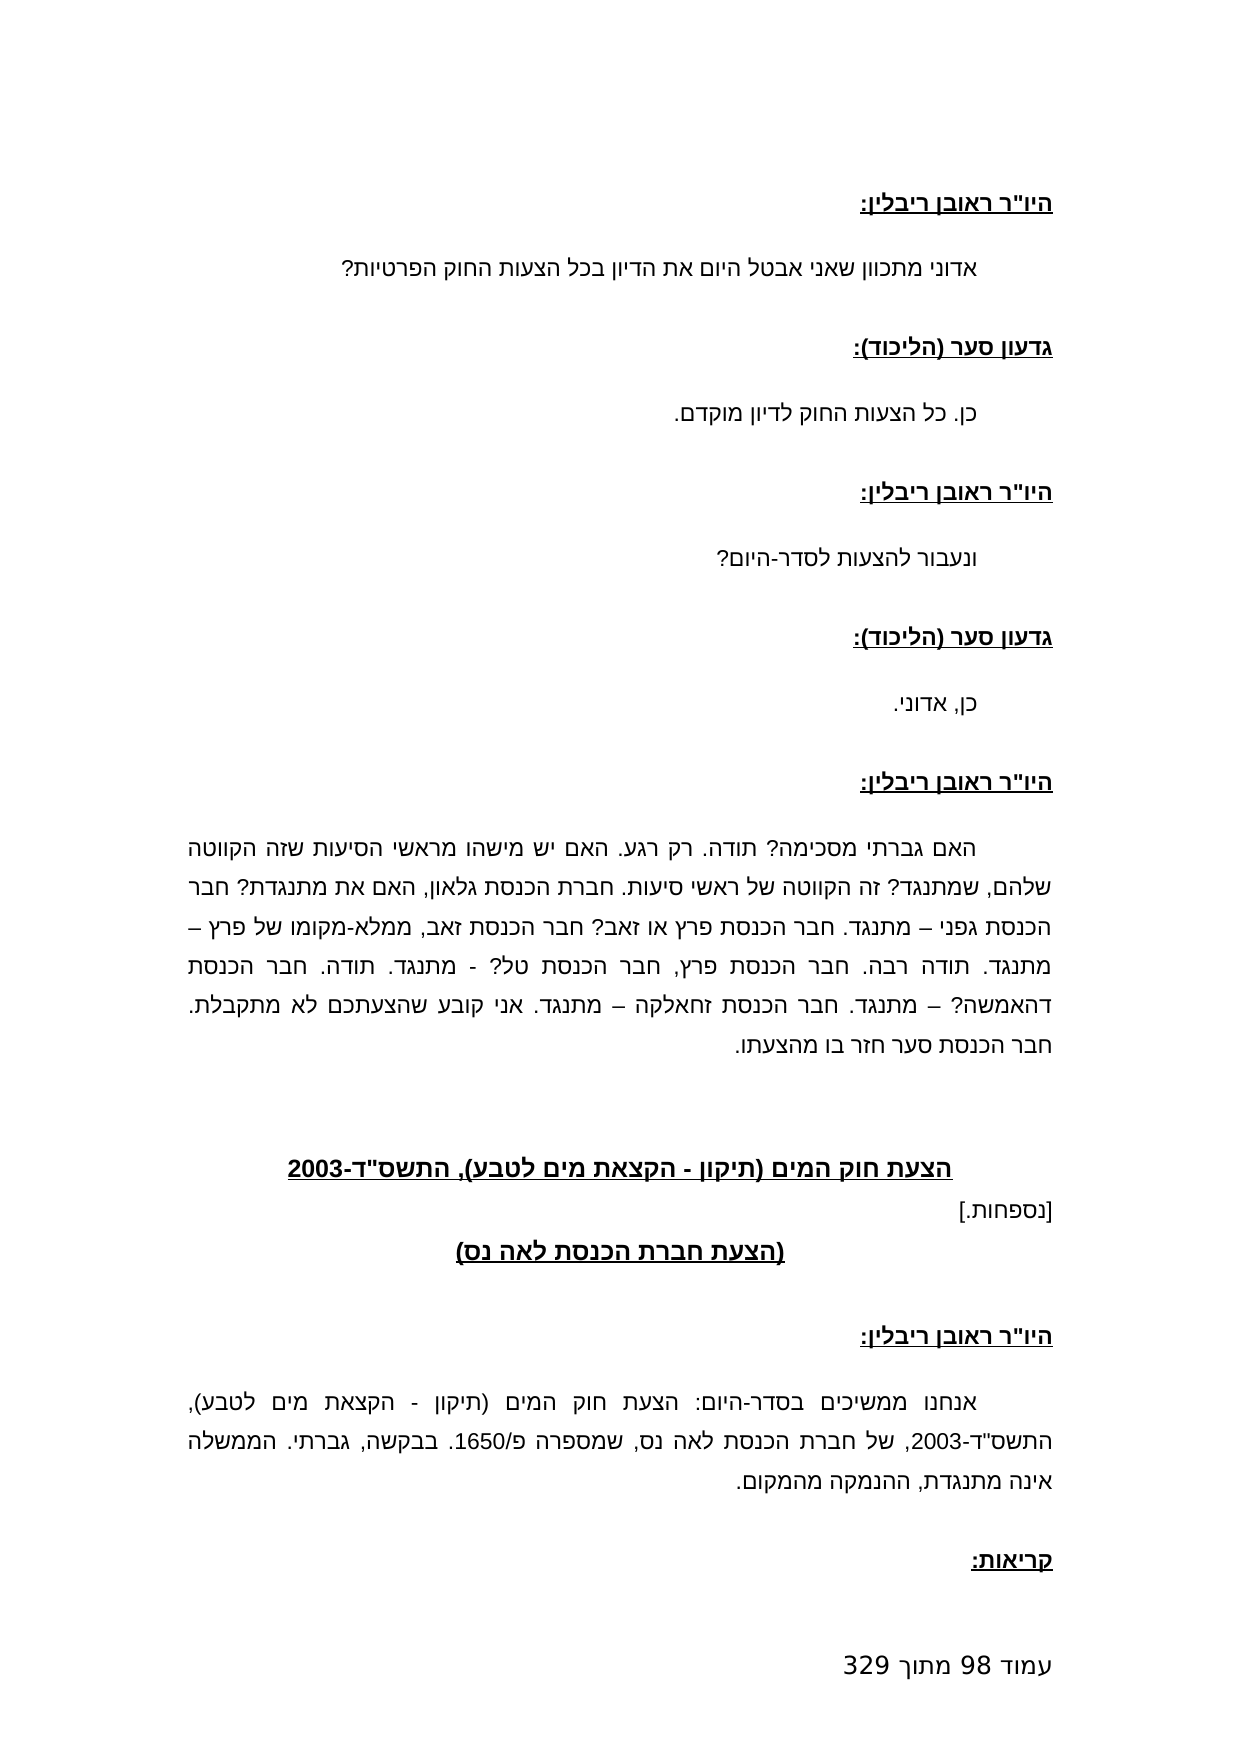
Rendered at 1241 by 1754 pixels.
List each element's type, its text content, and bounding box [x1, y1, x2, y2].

text אנחנו ממשיכים בסדר-היום: הצעת חוק המים (תיקון - הקצאת מים לטבע), התשס"ד-2003, של חברת הכנסת לאה נס, שמספרה פ/1650. בבקשה, גברתי. הממשלה אינה מתנגדת, ההנמקה מהמקום. [187, 1389, 1053, 1494]
text (הצעת חברת הכנסת לאה נס) [187, 1237, 1053, 1265]
text היו"ר ראובן ריבלין: [187, 1323, 1053, 1349]
text גדעון סער (הליכוד): [187, 334, 1053, 361]
text אדוני מתכוון שאני אבטל היום את הדיון בכל הצעות החוק הפרטיות? [187, 255, 1053, 282]
text קריאות: [187, 1547, 1053, 1573]
text כן. כל הצעות החוק לדיון מוקדם. [187, 400, 1053, 426]
text גדעון סער (הליכוד): [187, 624, 1053, 650]
text כן, אדוני. [187, 690, 1053, 716]
text היו"ר ראובן ריבלין: [187, 769, 1053, 795]
text [נספחות.] [187, 1197, 1053, 1223]
text הצעת חוק המים (תיקון - הקצאת מים לטבע), התשס"ד-2003 [187, 1154, 1053, 1183]
text היו"ר ראובן ריבלין: [187, 479, 1053, 505]
text ונעבור להצעות לסדר-היום? [187, 545, 1053, 571]
text היו"ר ראובן ריבלין: [187, 189, 1053, 216]
text האם גברתי מסכימה? תודה. רק רגע. האם יש מישהו מראשי הסיעות שזה הקווטה שלהם, שמתנגד? זה הקווטה של ראשי סיעות. חברת הכנסת גלאון, האם את מתנגדת? חבר הכנסת גפני – מתנגד. חבר הכנסת פרץ או זאב? חבר הכנסת זאב, ממלא-מקומו של פרץ – מתנגד. תודה רבה. חבר הכנסת פרץ, חבר הכנסת טל? - מתנגד. תודה. חבר הכנסת דהאמשה? – מתנגד. חבר הכנסת זחאלקה – מתנגד. אני קובע שהצעתכם לא מתקבלת. חבר הכנסת סער חזר בו מהצעתו. [187, 834, 1053, 1058]
